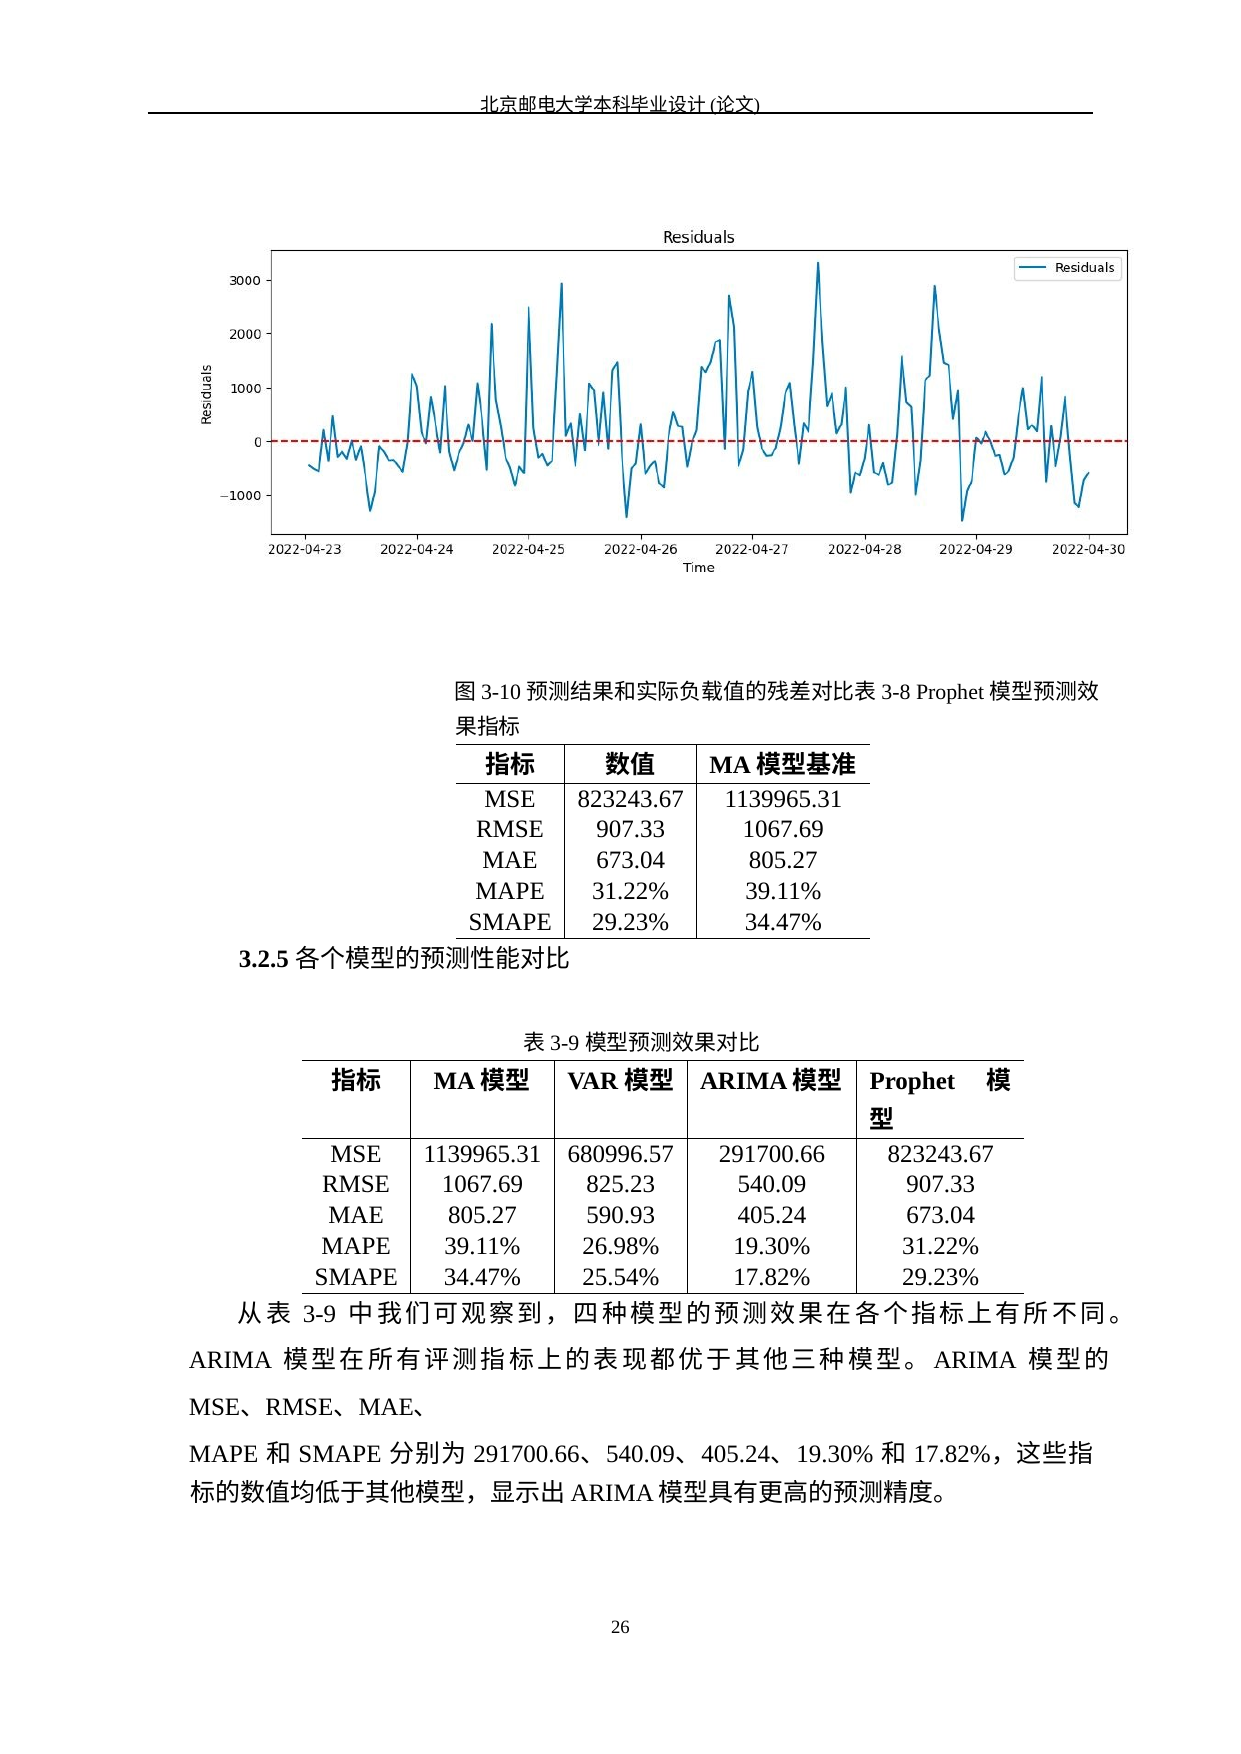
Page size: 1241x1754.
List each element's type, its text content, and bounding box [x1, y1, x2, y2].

table_cell 673.04 [857, 1200, 1024, 1231]
table_cell 39.11% [697, 876, 869, 907]
table_cell 29.23% [857, 1262, 1024, 1293]
table_header MA 模型基准 [697, 745, 869, 783]
table_cell 805.27 [697, 845, 869, 876]
picture [190, 151, 1135, 652]
table_cell 590.93 [555, 1200, 687, 1231]
text MAPE 和 SMAPE 分别为 291700.66、540.09、405.24、19.30% 和 17.82%，这些指标的数值均低于其他模型，显示出 ARIMA 模型具有更高的预测精度。 [189, 1433, 1094, 1509]
table_cell 1139965.31 [411, 1139, 554, 1169]
table_cell MAPE [302, 1231, 410, 1262]
table_cell 31.22% [857, 1231, 1024, 1262]
table_cell 31.22% [565, 876, 696, 907]
table_cell 823243.67 [857, 1139, 1024, 1169]
text 从表 3-9 中我们可观察到，四种模型的预测效果在各个指标上有所不同。ARIMA 模型在所有评测指标上的表现都优于其他三种模型。ARIMA 模型的 MSE、RMSE、MAE、 [189, 1293, 1110, 1422]
table_header Prophet 模型 [857, 1061, 1024, 1138]
table_cell 825.23 [555, 1170, 687, 1200]
table_cell 17.82% [688, 1262, 856, 1293]
table_cell 805.27 [411, 1200, 554, 1231]
table_cell 673.04 [565, 845, 696, 876]
table_cell 25.54% [555, 1262, 687, 1293]
table_cell 907.33 [565, 815, 696, 845]
table_cell 26.98% [555, 1231, 687, 1262]
table_header ARIMA 模型 [688, 1061, 856, 1138]
table_cell RMSE [456, 815, 564, 845]
table_header 指标 [302, 1061, 410, 1138]
table_cell 1067.69 [411, 1170, 554, 1200]
text 图 3-10 预测结果和实际负载值的残差对比表 3-8 Prophet 模型预测效果指标 [454, 674, 1110, 741]
text 表 3-9 模型预测效果对比 [173, 1025, 1110, 1057]
subtitle 3.2.5 各个模型的预测性能对比 [239, 939, 1110, 975]
table_header 数值 [565, 745, 696, 783]
table_cell 34.47% [697, 907, 869, 938]
table_cell MSE [302, 1139, 410, 1169]
table_cell 29.23% [565, 907, 696, 938]
table_cell 34.47% [411, 1262, 554, 1293]
table_cell 1067.69 [697, 815, 869, 845]
table_header 指标 [456, 745, 564, 783]
table_cell MAPE [456, 876, 564, 907]
table_header MA 模型 [411, 1061, 554, 1138]
table_cell 823243.67 [565, 784, 696, 814]
table_cell SMAPE [302, 1262, 410, 1293]
table_cell 540.09 [688, 1170, 856, 1200]
table_cell 19.30% [688, 1231, 856, 1262]
table_cell MAE [302, 1200, 410, 1231]
table_cell RMSE [302, 1170, 410, 1200]
table_cell MSE [456, 784, 564, 814]
table_header VAR 模型 [555, 1061, 687, 1138]
table_cell 1139965.31 [697, 784, 869, 814]
table_cell 907.33 [857, 1170, 1024, 1200]
table_cell SMAPE [456, 907, 564, 938]
table_cell MAE [456, 845, 564, 876]
table_cell 680996.57 [555, 1139, 687, 1169]
table_cell 291700.66 [688, 1139, 856, 1169]
table_cell 39.11% [411, 1231, 554, 1262]
table_cell 405.24 [688, 1200, 856, 1231]
